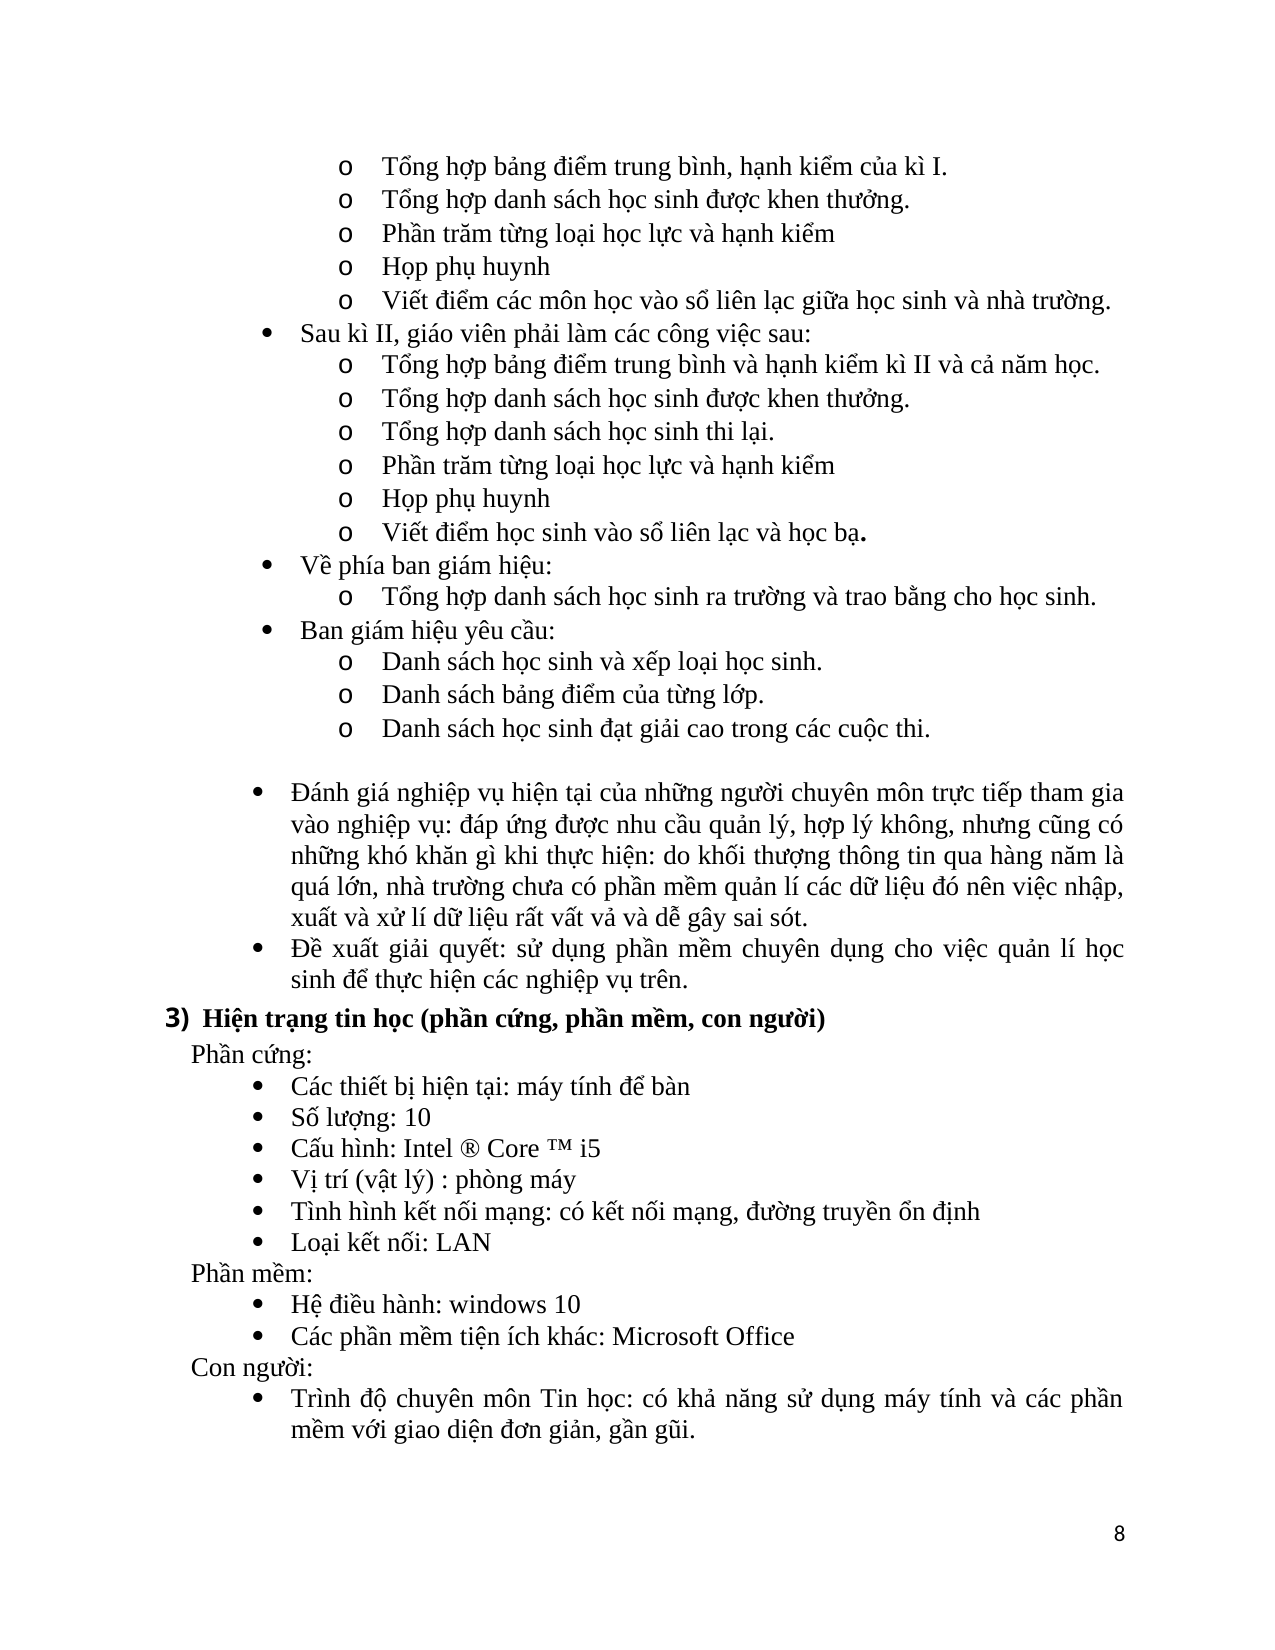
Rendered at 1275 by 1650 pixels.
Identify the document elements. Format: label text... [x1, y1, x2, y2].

list Các phần mềm tiện ích khác: Microsoft Office [253, 1320, 1125, 1351]
list Tình hình kết nối mạng: có kết nối mạng, đường truyền ổn định [253, 1195, 1125, 1226]
list Tổng hợp danh sách học sinh được khen thưởng. [337, 382, 1125, 415]
subtitle Hiện trạng tin học (phần cứng, phần mềm, con người) [165, 999, 1125, 1036]
list Phần mềm: [191, 1257, 1125, 1288]
list Hệ điều hành: windows 10 [253, 1288, 1125, 1320]
list Danh sách học sinh đạt giải cao trong các cuộc thi. [337, 712, 1125, 745]
list Tổng hợp danh sách học sinh ra trường và trao bằng cho học sinh. [337, 580, 1125, 614]
list Tổng hợp bảng điểm trung bình, hạnh kiểm của kì I. [337, 150, 1125, 183]
list Vị trí (vật lý) : phòng máy [253, 1163, 1125, 1195]
list Các thiết bị hiện tại: máy tính để bàn [253, 1070, 1125, 1101]
list Loại kết nối: LAN [253, 1226, 1125, 1257]
list Viết điểm các môn học vào sổ liên lạc giữa học sinh và nhà trường. [337, 284, 1125, 317]
list Về phía ban giám hiệu: [262, 549, 1125, 580]
list Phần trăm từng loại học lực và hạnh kiểm [337, 449, 1125, 482]
list Sau kì II, giáo viên phải làm các công việc sau: [262, 317, 1125, 348]
list Đề xuất giải quyết: sử dụng phần mềm chuyên dụng cho việc quản lí học sinh để thực hiện các nghiệp vụ trên. [253, 932, 1125, 995]
list Ban giám hiệu yêu cầu: [262, 614, 1125, 645]
list Danh sách bảng điểm của từng lớp. [337, 678, 1125, 712]
list Trình độ chuyên môn Tin học: có khả năng sử dụng máy tính và các phần mềm với giao diện đơn giản, gần gũi. [253, 1382, 1125, 1444]
list Viết điểm học sinh vào sổ liên lạc và học bạ. [337, 516, 1125, 549]
list Danh sách học sinh và xếp loại học sinh. [337, 645, 1125, 678]
list Tổng hợp danh sách học sinh thi lại. [337, 415, 1125, 449]
list Phần cứng: [191, 1039, 1125, 1070]
list Tổng hợp bảng điểm trung bình và hạnh kiểm kì II và cả năm học. [337, 348, 1125, 382]
list Tổng hợp danh sách học sinh được khen thưởng. [337, 183, 1125, 217]
list Cấu hình: Intel ® Core ™ i5 [253, 1132, 1125, 1163]
list Họp phụ huynh [337, 482, 1125, 516]
list Đánh giá nghiệp vụ hiện tại của những người chuyên môn trực tiếp tham gia vào nghiệp vụ: đáp ứng được nhu cầu quản lý, hợp lý không, nhưng cũng có những khó khăn gì khi thực hiện: do khối thượng thông tin qua hàng năm là quá lớn, nhà trường chưa có phần mềm quản lí các dữ liệu đó nên việc nhập, xuất và xử lí dữ liệu rất vất vả và dễ gây sai sót. [253, 776, 1125, 932]
list Số lượng: 10 [253, 1101, 1125, 1132]
list Phần trăm từng loại học lực và hạnh kiểm [337, 217, 1125, 250]
list Con người: [191, 1351, 1125, 1382]
list Họp phụ huynh [337, 250, 1125, 284]
